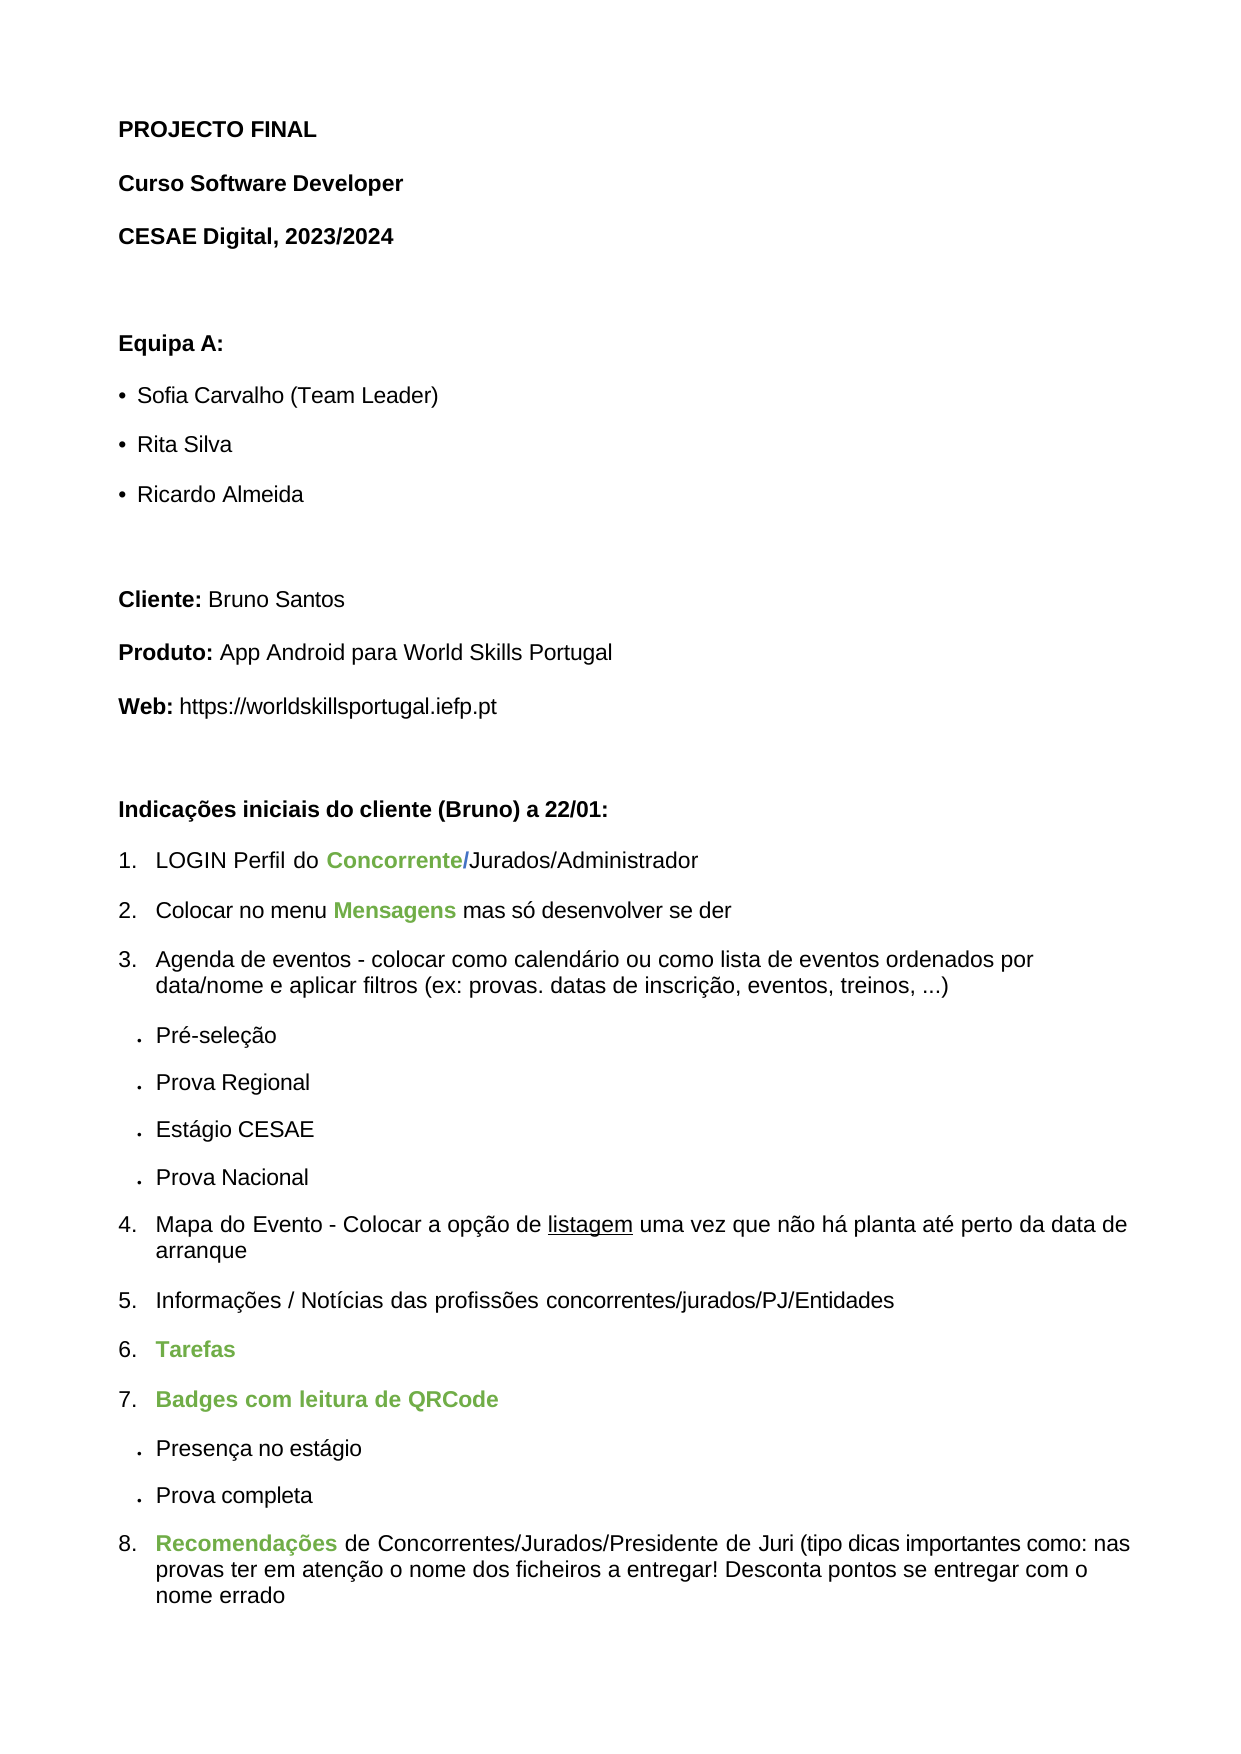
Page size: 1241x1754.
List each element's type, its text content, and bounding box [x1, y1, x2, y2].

list Presença no estágio [137, 1435, 1132, 1461]
list Recomendações de Concorrentes/Jurados/Presidente de Juri (tipo dicas importantes como: nas provas ter em atenção o nome dos ficheiros a entregar! Desconta pontos se entregar com o nome errado [118, 1529, 1132, 1609]
text Equipa A: [118, 330, 1132, 357]
list Prova completa [137, 1482, 1132, 1509]
list Prova Nacional [137, 1164, 1132, 1190]
text Cliente: Bruno Santos [118, 586, 1132, 612]
text Produto: App Android para World Skills Portugal [118, 639, 1132, 666]
list Mapa do Evento - Colocar a opção de listagem uma vez que não há planta até perto da data de arranque [118, 1211, 1132, 1264]
list Colocar no menu Mensagens mas só desenvolver se der [118, 897, 1132, 923]
list Rita Silva [118, 431, 1132, 458]
list Badges com leitura de QRCode [118, 1386, 1132, 1412]
list Ricardo Almeida [118, 481, 1132, 507]
list Agenda de eventos - colocar como calendário ou como lista de eventos ordenados por data/nome e aplicar filtros (ex: provas. datas de inscrição, eventos, treinos, ...) [118, 946, 1132, 999]
list Sofia Carvalho (Team Leader) [118, 382, 1132, 408]
list Informações / Notícias das profissões concorrentes/jurados/PJ/Entidades [118, 1287, 1132, 1313]
list LOGIN Perfil do Concorrente/Jurados/Administrador [118, 847, 1132, 874]
text PROJECTO FINAL [118, 116, 1132, 143]
list Pré-seleção [137, 1022, 1132, 1048]
list Tarefas [118, 1336, 1132, 1363]
list Estágio CESAE [137, 1116, 1132, 1143]
text Indicações iniciais do cliente (Bruno) a 22/01: [118, 796, 1132, 822]
list Prova Regional [137, 1069, 1132, 1096]
text Web: https://worldskillsportugal.iefp.pt [118, 693, 1132, 719]
text Curso Software Developer CESAE Digital, 2023/2024 [118, 170, 479, 250]
